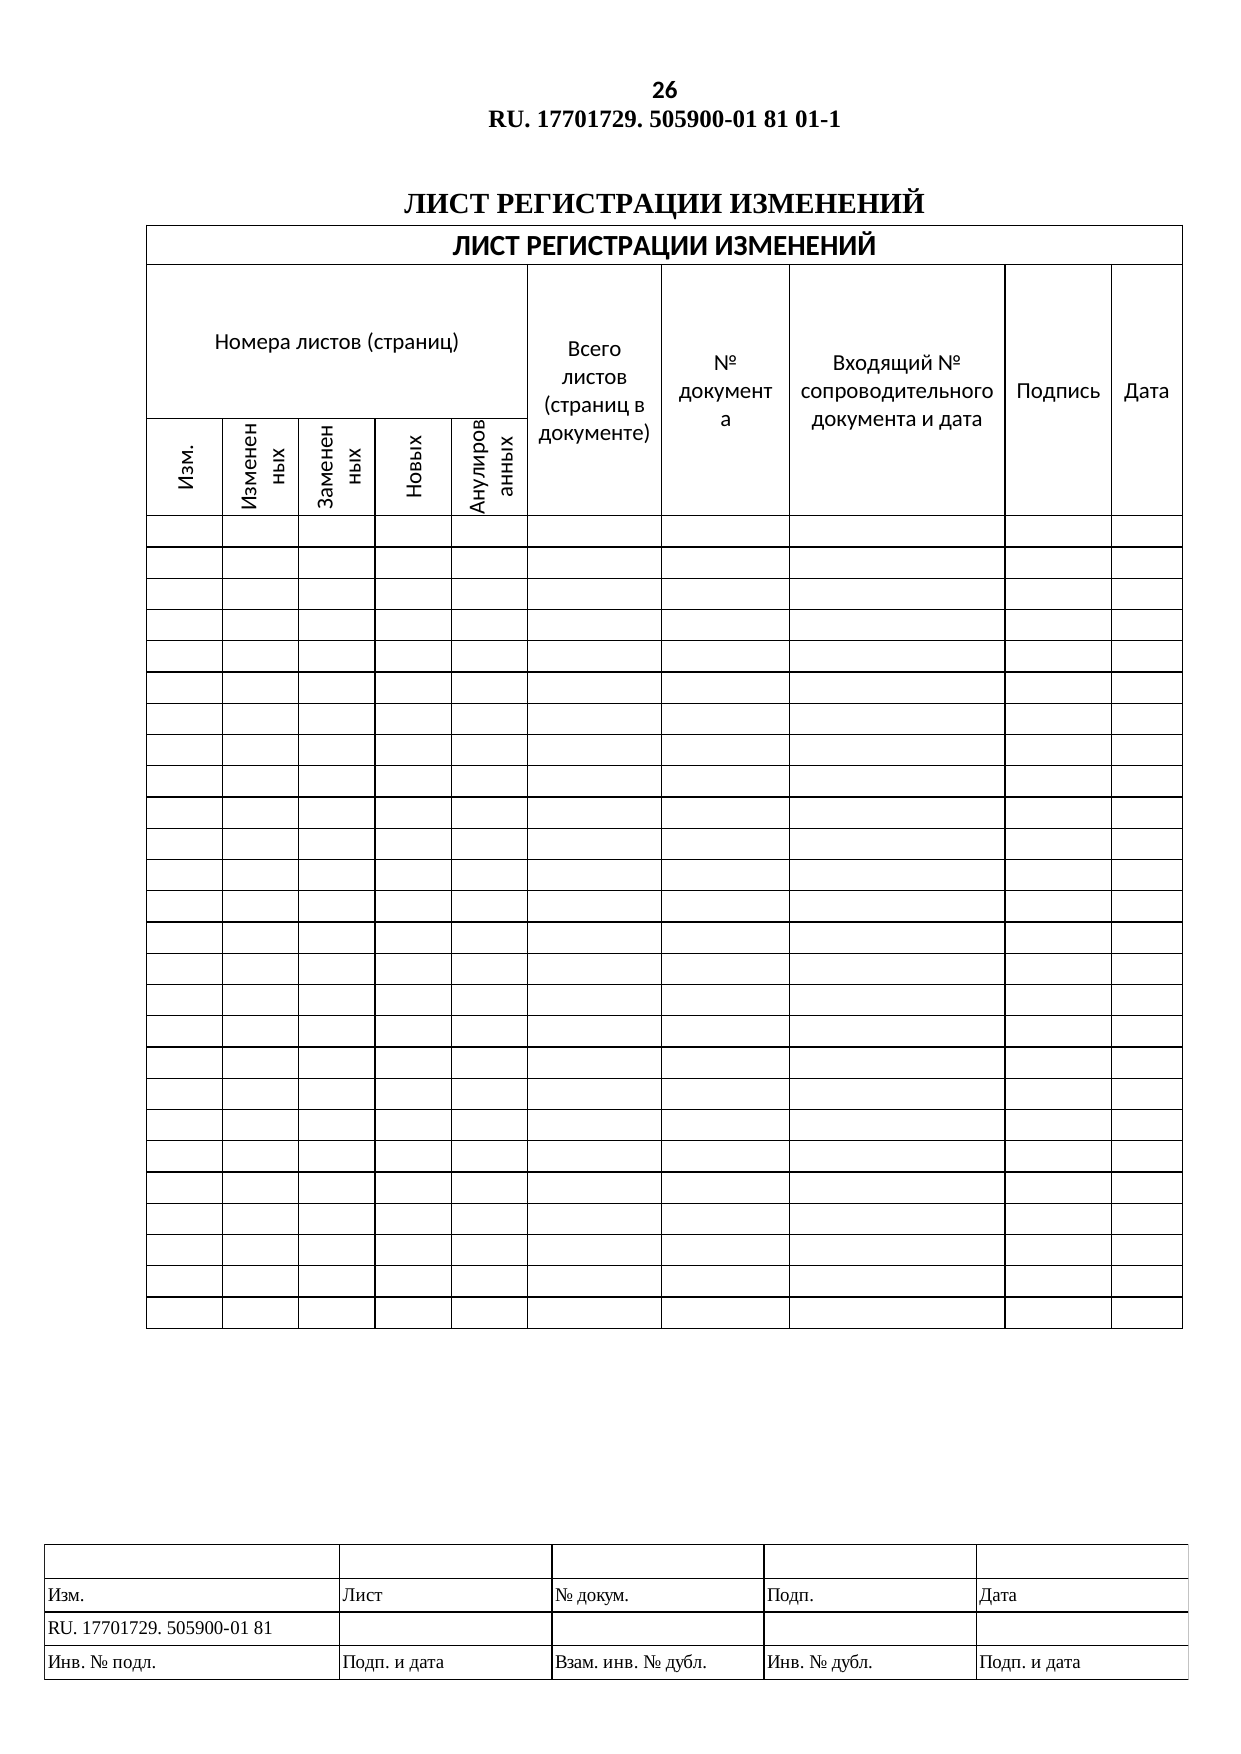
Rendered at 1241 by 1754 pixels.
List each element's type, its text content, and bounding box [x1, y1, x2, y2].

table_cell [662, 704, 789, 734]
table_cell [376, 516, 451, 546]
table_cell [452, 860, 527, 890]
table_cell [223, 954, 298, 984]
table_cell [147, 891, 222, 921]
table_cell [147, 704, 222, 734]
table_cell [1112, 829, 1182, 859]
table_cell [223, 1235, 298, 1265]
table_cell [662, 829, 789, 859]
table_cell [147, 641, 222, 671]
table_cell [223, 1204, 298, 1234]
table_cell [147, 1079, 222, 1109]
table_cell [1006, 516, 1111, 546]
table_cell [1112, 1266, 1182, 1296]
table_cell [1112, 1016, 1182, 1046]
table_cell [299, 641, 374, 671]
table_cell [452, 891, 527, 921]
table_cell [528, 1141, 661, 1171]
table_cell [1006, 1110, 1111, 1140]
table_cell [223, 798, 298, 828]
table_cell [299, 1298, 374, 1328]
table_cell [1006, 1204, 1111, 1234]
table_cell [223, 548, 298, 578]
table_cell [376, 1079, 451, 1109]
table_cell [662, 766, 789, 796]
table_cell [299, 1016, 374, 1046]
table_cell [1112, 610, 1182, 640]
table_cell [790, 985, 1004, 1015]
table_cell [376, 548, 451, 578]
table_cell Анулированных [452, 419, 527, 515]
table_cell [452, 798, 527, 828]
table_cell [790, 891, 1004, 921]
table_cell [147, 829, 222, 859]
table_cell [790, 954, 1004, 984]
table_cell [223, 860, 298, 890]
table_cell [528, 985, 661, 1015]
table_cell [1112, 704, 1182, 734]
table_cell [147, 1266, 222, 1296]
table_cell [452, 1141, 527, 1171]
table_cell [1112, 860, 1182, 890]
table_cell [223, 735, 298, 765]
table_cell [299, 579, 374, 609]
table_cell [147, 1235, 222, 1265]
table_cell [790, 1266, 1004, 1296]
table_cell Изм. [147, 419, 222, 515]
table_cell [299, 1141, 374, 1171]
table_cell [376, 1204, 451, 1234]
table_cell [790, 610, 1004, 640]
subtitle ЛИСТ РЕГИСТРАЦИИ ИЗМЕНЕНИЙ [177, 186, 1152, 219]
table_cell [1006, 860, 1111, 890]
table_cell [1006, 766, 1111, 796]
table_cell [662, 1048, 789, 1078]
table_cell [1112, 1298, 1182, 1328]
table_cell [528, 1298, 661, 1328]
table_cell [376, 1110, 451, 1140]
table_cell [1112, 798, 1182, 828]
table_cell [528, 673, 661, 703]
table_cell [147, 673, 222, 703]
table_cell [528, 766, 661, 796]
table_cell Входящий № сопроводительного документа и дата [790, 265, 1004, 515]
table_cell [223, 1016, 298, 1046]
table_cell [1006, 1141, 1111, 1171]
table_cell [528, 860, 661, 890]
table_cell [662, 798, 789, 828]
table_cell [1112, 548, 1182, 578]
table_cell [528, 516, 661, 546]
table_cell [790, 829, 1004, 859]
table_cell [299, 1173, 374, 1203]
table_cell [662, 891, 789, 921]
table_cell [452, 1079, 527, 1109]
table_cell [528, 1079, 661, 1109]
table_cell [223, 1298, 298, 1328]
table_cell [790, 704, 1004, 734]
table_cell [223, 1110, 298, 1140]
table_cell [790, 923, 1004, 953]
table_cell [790, 548, 1004, 578]
table_cell [147, 1204, 222, 1234]
table_cell [376, 735, 451, 765]
table_cell [147, 1173, 222, 1203]
table_cell [147, 1141, 222, 1171]
table_cell [299, 610, 374, 640]
table_cell [147, 923, 222, 953]
table_cell [376, 860, 451, 890]
table_cell [790, 766, 1004, 796]
table_cell [223, 829, 298, 859]
table_cell [452, 1266, 527, 1296]
table_cell [376, 673, 451, 703]
table_cell [528, 923, 661, 953]
table_cell [299, 1235, 374, 1265]
table_cell Дата [1112, 265, 1182, 515]
table_cell [223, 704, 298, 734]
table_cell [1112, 516, 1182, 546]
table_cell [1006, 1298, 1111, 1328]
table_cell [376, 766, 451, 796]
table_cell Замененных [299, 419, 374, 515]
table_cell [299, 891, 374, 921]
table_cell [1112, 1173, 1182, 1203]
table_cell [299, 766, 374, 796]
table_cell [790, 579, 1004, 609]
table_cell [147, 579, 222, 609]
table_cell [1006, 954, 1111, 984]
table_cell [1006, 1266, 1111, 1296]
table_cell [452, 548, 527, 578]
table_cell [662, 985, 789, 1015]
table_header ЛИСТ РЕГИСТРАЦИИ ИЗМЕНЕНИЙ [147, 226, 1182, 264]
table_cell [1006, 735, 1111, 765]
table_cell [147, 954, 222, 984]
table_cell [223, 766, 298, 796]
table_cell [790, 1235, 1004, 1265]
table_cell [662, 1110, 789, 1140]
table_cell [452, 829, 527, 859]
table_cell [790, 1204, 1004, 1234]
table_cell [1112, 766, 1182, 796]
table_cell [376, 1266, 451, 1296]
table_cell [376, 891, 451, 921]
table_cell [1112, 891, 1182, 921]
table_cell [1006, 891, 1111, 921]
table_cell [1006, 704, 1111, 734]
table_cell [452, 1173, 527, 1203]
table_cell [528, 579, 661, 609]
table_cell [299, 860, 374, 890]
table_cell [452, 985, 527, 1015]
table_cell [299, 923, 374, 953]
table_cell [147, 860, 222, 890]
table_cell [299, 516, 374, 546]
table_cell [299, 1079, 374, 1109]
table_cell [376, 1298, 451, 1328]
table_cell [147, 735, 222, 765]
table_cell [223, 1266, 298, 1296]
table_cell [662, 954, 789, 984]
table_cell Номера листов (страниц) [147, 265, 527, 418]
table_cell [452, 641, 527, 671]
table_cell [1112, 579, 1182, 609]
table_cell [1006, 829, 1111, 859]
table_cell [452, 516, 527, 546]
table_cell [1006, 610, 1111, 640]
table_cell [662, 1173, 789, 1203]
table_cell [452, 579, 527, 609]
table_cell [528, 829, 661, 859]
table_cell [528, 1173, 661, 1203]
table_cell [1006, 985, 1111, 1015]
table_cell [452, 704, 527, 734]
table_cell [1006, 1173, 1111, 1203]
table_cell [299, 1048, 374, 1078]
table_cell [147, 798, 222, 828]
table_cell [299, 1266, 374, 1296]
table_cell [528, 1266, 661, 1296]
table_cell [662, 610, 789, 640]
table_cell [376, 954, 451, 984]
table_cell [452, 923, 527, 953]
table_cell [452, 1016, 527, 1046]
table_cell [662, 673, 789, 703]
table_cell [147, 1298, 222, 1328]
table_cell [1006, 1235, 1111, 1265]
table_cell [1006, 1079, 1111, 1109]
table_cell [528, 641, 661, 671]
table_cell [528, 610, 661, 640]
table_cell [528, 1235, 661, 1265]
table_cell [299, 548, 374, 578]
table_cell [528, 1048, 661, 1078]
table_cell [528, 548, 661, 578]
table_cell [1006, 673, 1111, 703]
table_cell [223, 673, 298, 703]
table_cell [452, 735, 527, 765]
table_cell [662, 1298, 789, 1328]
table_cell [147, 985, 222, 1015]
table_cell [1112, 1204, 1182, 1234]
table_cell [223, 579, 298, 609]
table_cell [223, 1173, 298, 1203]
table_cell [1006, 548, 1111, 578]
table_cell [790, 1141, 1004, 1171]
table_cell [299, 735, 374, 765]
table_cell [299, 798, 374, 828]
table_cell [528, 1110, 661, 1140]
table_cell [376, 1141, 451, 1171]
table_cell [662, 1266, 789, 1296]
table_cell [662, 1079, 789, 1109]
table_cell [1112, 954, 1182, 984]
table_cell [528, 798, 661, 828]
table_cell [223, 516, 298, 546]
table_cell [376, 1016, 451, 1046]
table_cell [790, 1298, 1004, 1328]
table_cell [662, 1016, 789, 1046]
table_cell [528, 954, 661, 984]
table_cell [376, 641, 451, 671]
table_cell [662, 548, 789, 578]
table_cell [299, 985, 374, 1015]
table_cell [376, 985, 451, 1015]
table_cell [452, 1048, 527, 1078]
table_cell Новых [376, 419, 451, 515]
table_cell [790, 673, 1004, 703]
table_cell [452, 673, 527, 703]
table_cell [452, 610, 527, 640]
table_cell [376, 923, 451, 953]
table_cell [1006, 579, 1111, 609]
table_cell [790, 1110, 1004, 1140]
table_cell [223, 923, 298, 953]
table_cell [790, 1079, 1004, 1109]
table_cell [223, 1048, 298, 1078]
table_cell [376, 1048, 451, 1078]
table_cell [790, 1016, 1004, 1046]
table_cell [452, 766, 527, 796]
table_cell [528, 735, 661, 765]
table_cell [299, 829, 374, 859]
table_cell [147, 1110, 222, 1140]
table_cell [299, 954, 374, 984]
table_cell [1112, 641, 1182, 671]
table_cell № документа [662, 265, 789, 515]
table_cell [528, 891, 661, 921]
table_cell [376, 1235, 451, 1265]
table_cell [147, 1048, 222, 1078]
table_cell [1006, 1048, 1111, 1078]
table_cell [1112, 923, 1182, 953]
table_cell [1006, 798, 1111, 828]
table_cell [147, 516, 222, 546]
table_cell [1112, 673, 1182, 703]
table_cell [528, 704, 661, 734]
table_cell [223, 891, 298, 921]
table_cell [223, 1141, 298, 1171]
table_cell [662, 641, 789, 671]
table_cell [147, 610, 222, 640]
table_cell [147, 1016, 222, 1046]
table_cell [662, 1204, 789, 1234]
table_cell [1112, 1141, 1182, 1171]
table_cell [376, 829, 451, 859]
table_cell [528, 1016, 661, 1046]
table_cell [376, 704, 451, 734]
table_cell [790, 1173, 1004, 1203]
table_cell [299, 704, 374, 734]
table_cell [299, 673, 374, 703]
table_cell [790, 798, 1004, 828]
table_cell [1112, 1110, 1182, 1140]
table_cell [528, 1204, 661, 1234]
table_cell [452, 1235, 527, 1265]
table_cell [452, 1204, 527, 1234]
table_cell [1006, 641, 1111, 671]
table_cell [223, 1079, 298, 1109]
table_cell [662, 923, 789, 953]
table_cell [1112, 985, 1182, 1015]
table_cell [376, 798, 451, 828]
table_cell [376, 1173, 451, 1203]
table_cell [1006, 1016, 1111, 1046]
table_cell [147, 766, 222, 796]
table_cell [147, 548, 222, 578]
table_cell [376, 610, 451, 640]
table_cell Подпись [1006, 265, 1111, 515]
table_cell Измененных [223, 419, 298, 515]
table_cell [662, 579, 789, 609]
table_cell [662, 1235, 789, 1265]
table_cell [790, 860, 1004, 890]
table_cell [1112, 1048, 1182, 1078]
table_cell [223, 610, 298, 640]
table_cell [662, 860, 789, 890]
table_cell [1112, 1235, 1182, 1265]
table_cell [299, 1110, 374, 1140]
table_cell [1112, 735, 1182, 765]
table_cell Всего листов (страниц в документе) [528, 265, 661, 515]
table_cell [452, 954, 527, 984]
table_cell [662, 516, 789, 546]
table_cell [1112, 1079, 1182, 1109]
table_cell [1006, 923, 1111, 953]
table_cell [790, 641, 1004, 671]
table_cell [790, 735, 1004, 765]
table_cell [790, 516, 1004, 546]
table_cell [299, 1204, 374, 1234]
table_cell [223, 985, 298, 1015]
table_cell [223, 641, 298, 671]
table_cell [662, 1141, 789, 1171]
table_cell [790, 1048, 1004, 1078]
table_cell [452, 1298, 527, 1328]
table_cell [376, 579, 451, 609]
table_cell [662, 735, 789, 765]
table_cell [452, 1110, 527, 1140]
